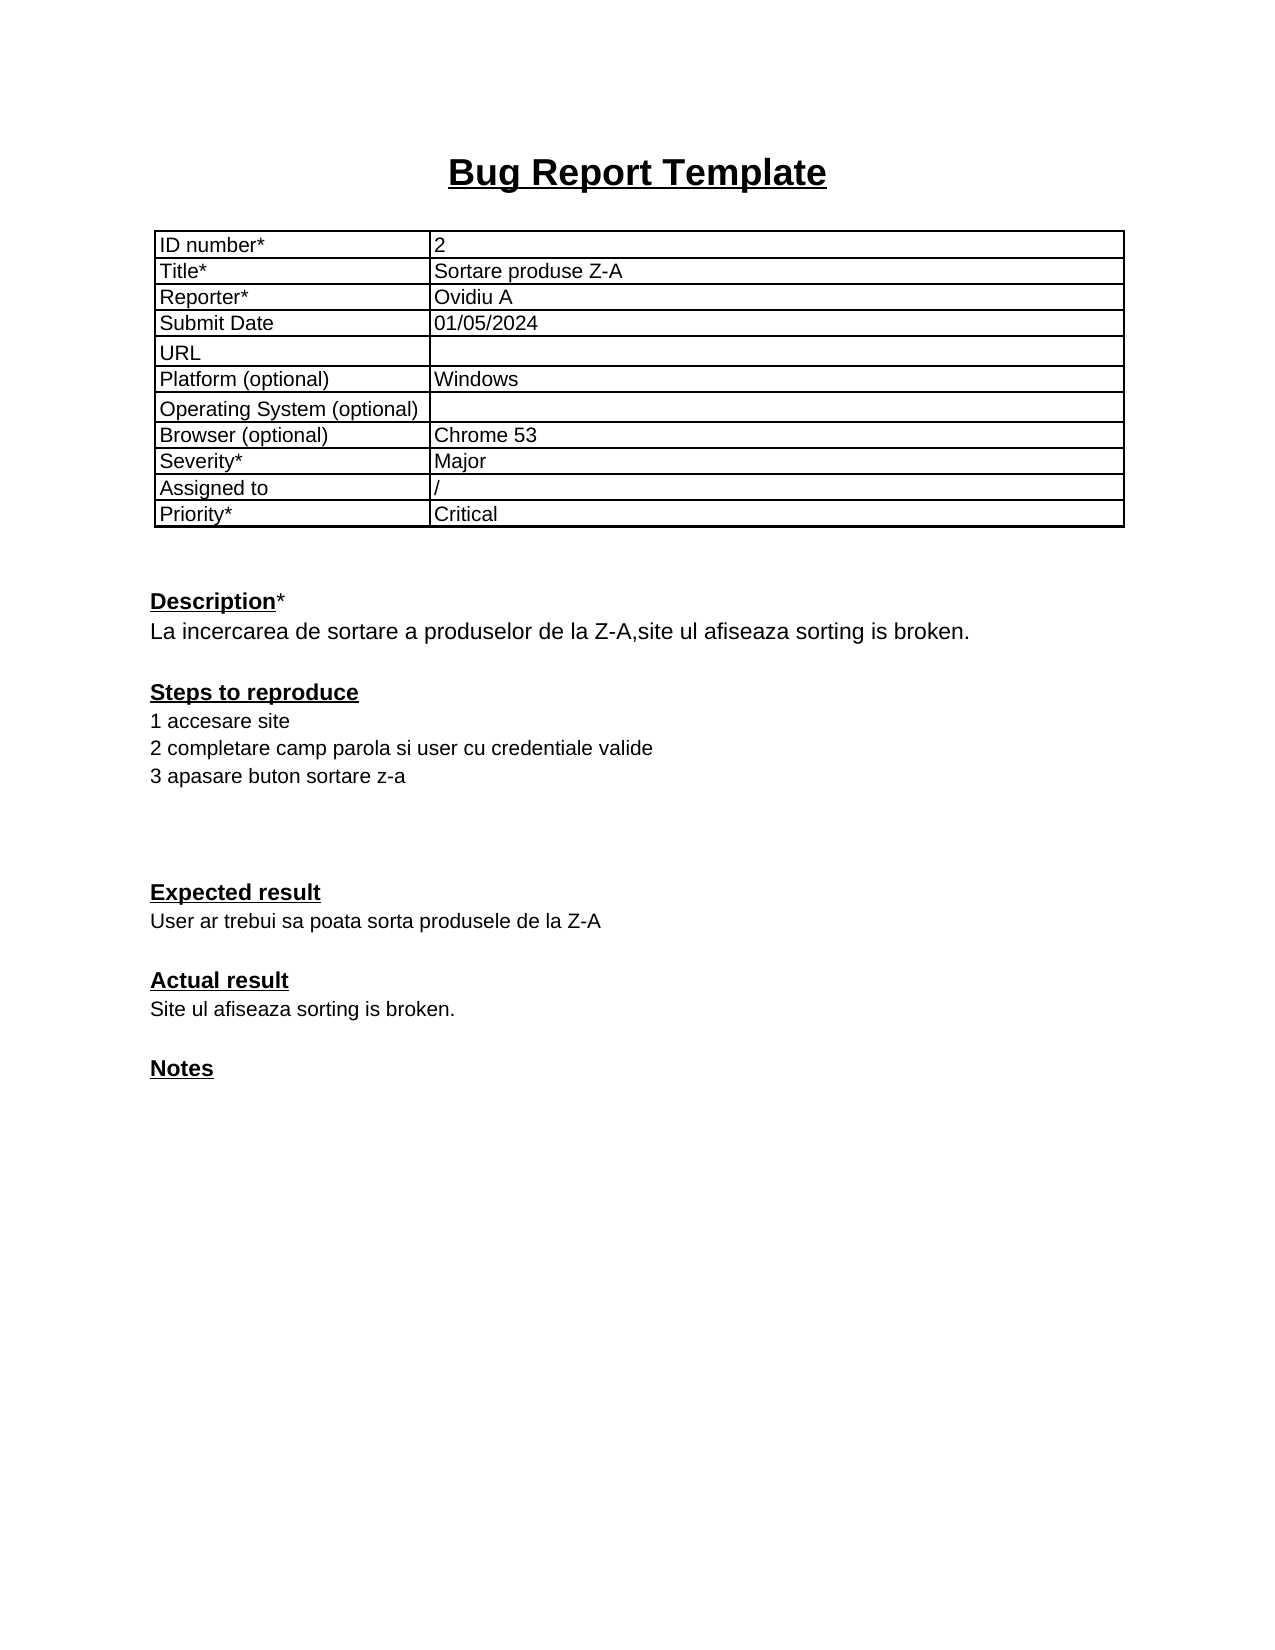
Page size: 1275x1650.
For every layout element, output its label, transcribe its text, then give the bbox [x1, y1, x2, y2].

table_cell Assigned to [156, 475, 429, 499]
text 3 apasare buton sortare z-a [150, 764, 1125, 788]
text Expected result [150, 879, 1125, 905]
table_cell Windows [431, 367, 1123, 391]
table_cell Severity* [156, 449, 429, 473]
table_cell [431, 393, 1123, 421]
table_cell Chrome 53 [431, 423, 1123, 447]
text Notes [150, 1055, 1125, 1081]
table_cell / [431, 475, 1123, 499]
text 2 completare camp parola si user cu credentiale valide [150, 736, 1125, 760]
table_cell Operating System (optional) [156, 393, 429, 421]
table_header 2 [431, 232, 1123, 257]
table_cell Browser (optional) [156, 423, 429, 447]
table_cell 01/05/2024 [431, 311, 1123, 335]
table_cell URL [156, 337, 429, 365]
text Site ul afiseaza sorting is broken. [150, 997, 1125, 1021]
table_cell Reporter* [156, 285, 429, 309]
table_cell [431, 337, 1123, 365]
table_cell Major [431, 449, 1123, 473]
table_cell Critical [431, 501, 1123, 525]
table_cell Sortare produse Z-A [431, 259, 1123, 283]
text Actual result [150, 967, 1125, 993]
text Steps to reproduce [150, 678, 1125, 705]
text Bug Report Template [150, 150, 1125, 193]
text User ar trebui sa poata sorta produsele de la Z-A [150, 909, 1125, 933]
table_cell Submit Date [156, 311, 429, 335]
table_header ID number* [156, 232, 429, 257]
text Description* [150, 588, 1125, 614]
text La incercarea de sortare a produselor de la Z-A,site ul afiseaza sorting is broken. [150, 618, 1125, 644]
table_cell Platform (optional) [156, 367, 429, 391]
text 1 accesare site [150, 709, 1125, 733]
table_cell Priority* [156, 501, 429, 525]
table_cell Title* [156, 259, 429, 283]
table_cell Ovidiu A [431, 285, 1123, 309]
